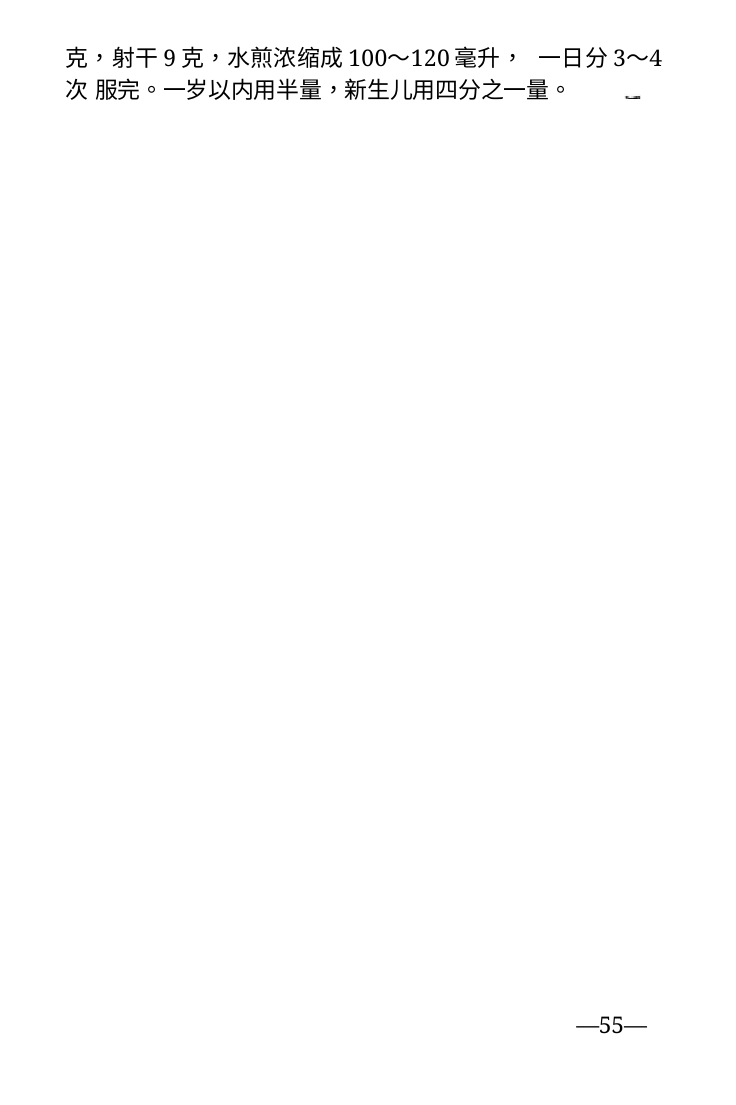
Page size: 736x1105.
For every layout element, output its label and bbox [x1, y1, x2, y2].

picture [623, 94, 642, 99]
text [66, 42, 664, 106]
